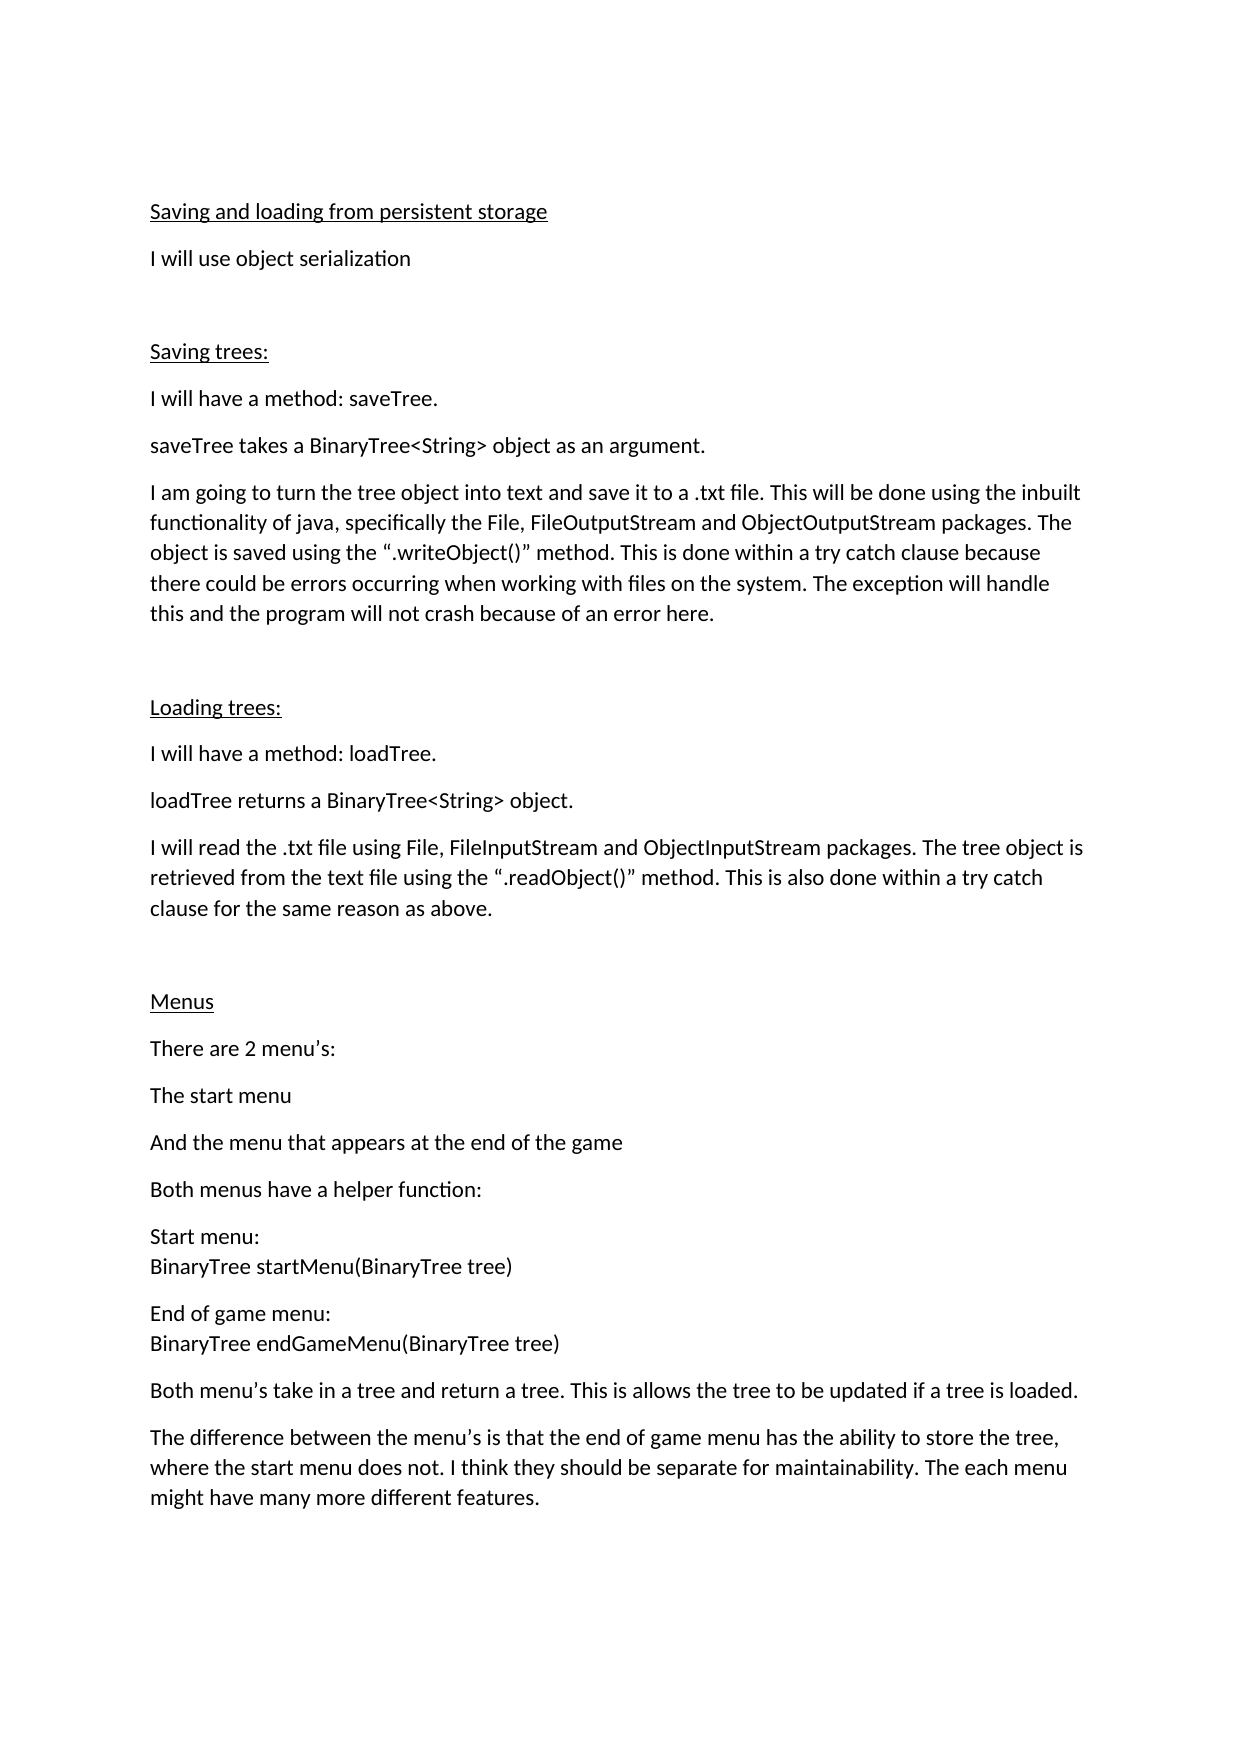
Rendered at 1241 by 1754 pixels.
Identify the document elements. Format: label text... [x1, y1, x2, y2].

text I will read the .txt file using File, FileInputStream and ObjectInputStream packages. The tree object is retrieved from the text file using the “.readObject()” method. This is also done within a try catch clause for the same reason as above. [150, 833, 1090, 922]
text And the menu that appears at the end of the game [150, 1128, 1090, 1156]
text I will use object serialization [150, 244, 1090, 272]
text saveTree takes a BinaryTree<String> object as an argument. [150, 431, 1090, 459]
text I am going to turn the tree object into text and save it to a .txt file. This will be done using the inbuilt functionality of java, specifically the File, FileOutputStream and ObjectOutputStream packages. The object is saved using the “.writeObject()” method. This is done within a try catch clause because there could be errors occurring when working with files on the system. The exception will handle this and the program will not crash because of an error here. [150, 478, 1090, 627]
text I will have a method: saveTree. [150, 384, 1090, 412]
text The start menu [150, 1081, 1090, 1109]
text Both menu’s take in a tree and return a tree. This is allows the tree to be updated if a tree is loaded. [150, 1376, 1090, 1404]
text Menus [150, 987, 1090, 1016]
text Saving and loading from persistent storage [150, 197, 1090, 225]
text End of game menu: BinaryTree endGameMenu(BinaryTree tree) [150, 1299, 1090, 1357]
text Saving trees: [150, 337, 1090, 366]
text loadTree returns a BinaryTree<String> object. [150, 786, 1090, 814]
text Start menu: BinaryTree startMenu(BinaryTree tree) [150, 1222, 1090, 1280]
text I will have a method: loadTree. [150, 739, 1090, 768]
text Both menus have a helper function: [150, 1175, 1090, 1203]
text The difference between the menu’s is that the end of game menu has the ability to store the tree, where the start menu does not. I think they should be separate for maintainability. The each menu might have many more different features. [150, 1423, 1090, 1511]
text Loading trees: [150, 693, 1090, 721]
text There are 2 menu’s: [150, 1034, 1090, 1062]
